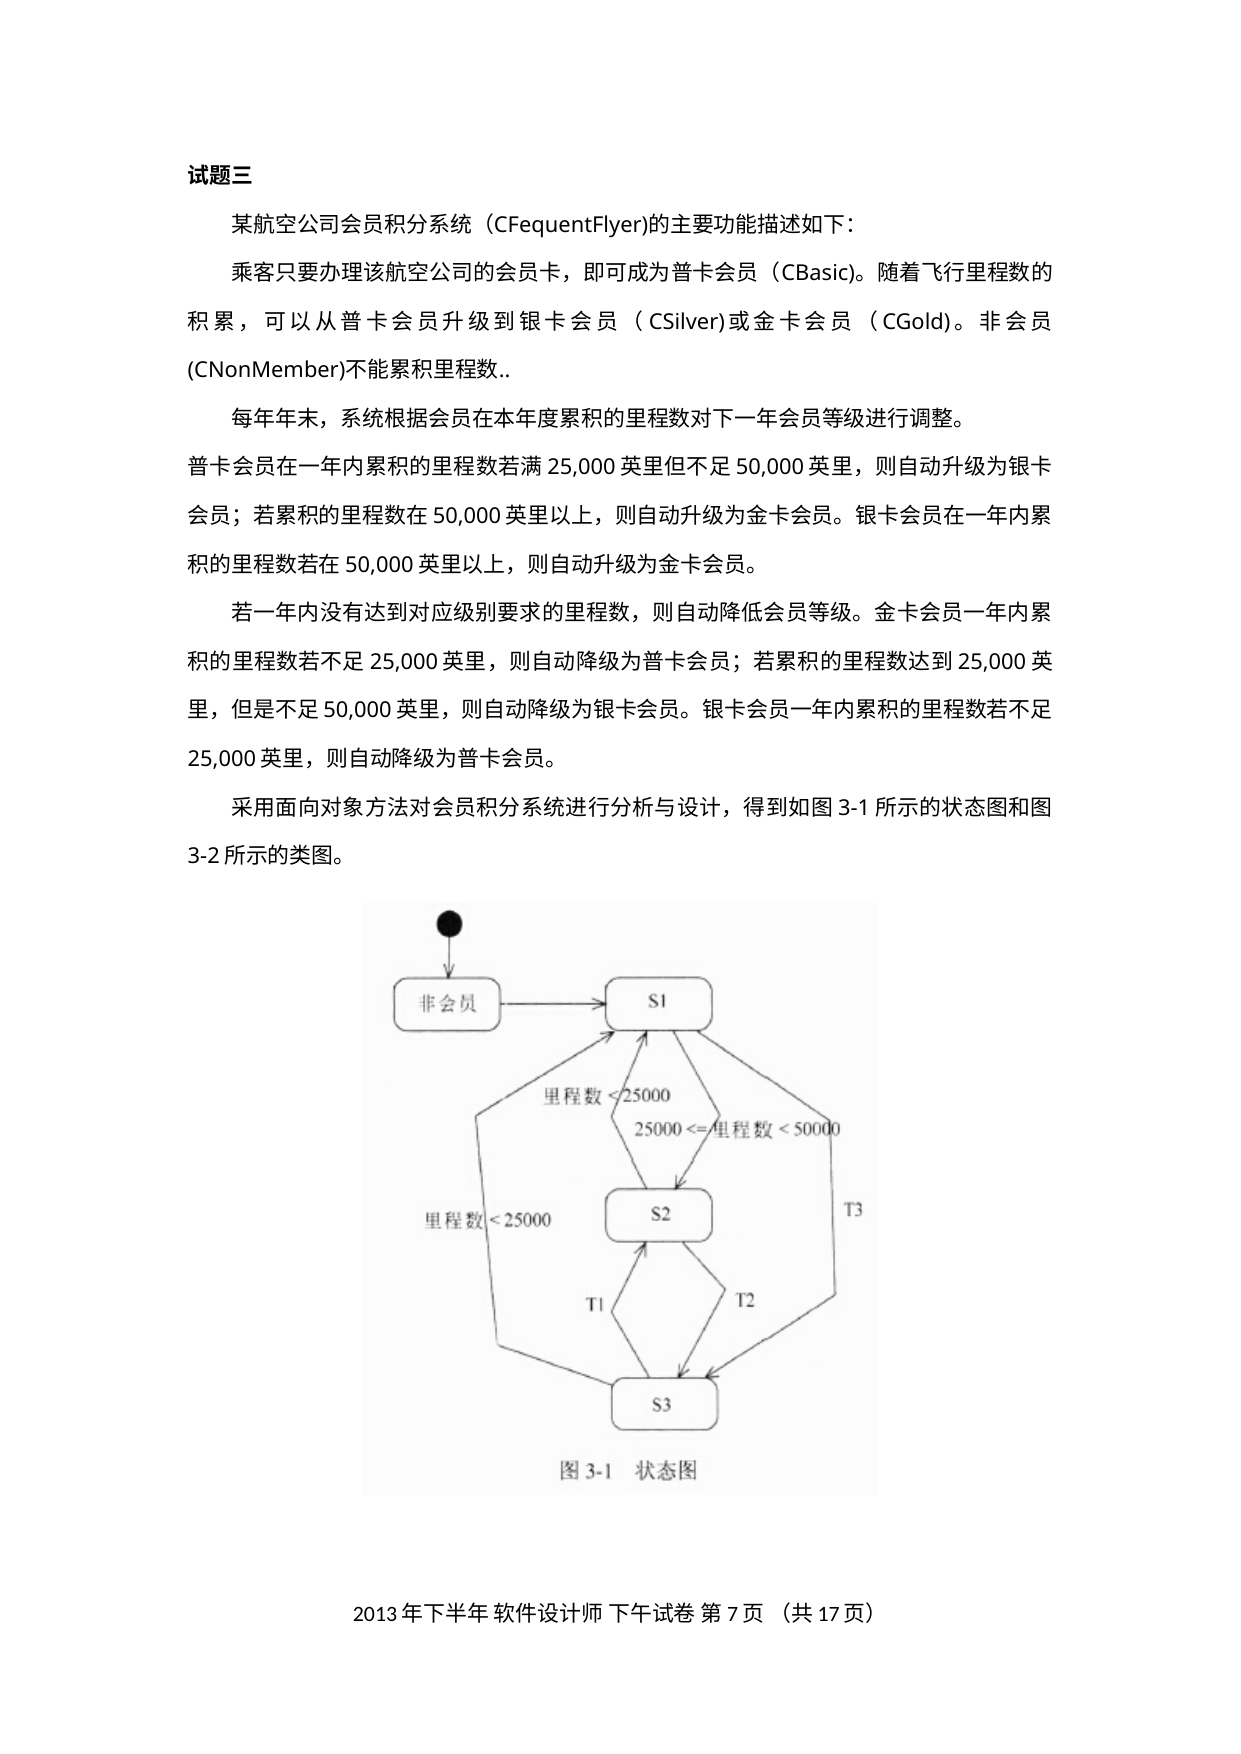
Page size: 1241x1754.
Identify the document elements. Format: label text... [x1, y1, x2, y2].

picture [361, 886, 879, 1495]
text 采用面向对象方法对会员积分系统进行分析与设计，得到如图3-1所示的状态图和图3-2所示的类图。 [187, 789, 1053, 871]
text 若一年内没有达到对应级别要求的里程数，则自动降低会员等级。金卡会员一年内累积的里程数若不足25,000英里，则自动降级为普卡会员；若累积的里程数达到25,000英里，但是不足50,000英里，则自动降级为银卡会员。银卡会员一年内累积的里程数若不足25,000英里，则自动降级为普卡会员。 [187, 595, 1053, 773]
text 乘客只要办理该航空公司的会员卡，即可成为普卡会员（CBasic)。随着飞行里程数的积累，可以从普卡会员升级到银卡会员（CSilver)或金卡会员（CGold)。非会员(CNonMember)不能累积里程数.. [187, 255, 1053, 385]
text 某航空公司会员积分系统（CFequentFlyer)的主要功能描述如下： [187, 206, 1053, 239]
text 每年年末，系统根据会员在本年度累积的里程数对下一年会员等级进行调整。 [187, 401, 1053, 433]
text 普卡会员在一年内累积的里程数若满25,000英里但不足50,000英里，则自动升级为银卡会员；若累积的里程数在50,000英里以上，则自动升级为金卡会员。银卡会员在一年内累积的里程数若在50,000英里以上，则自动升级为金卡会员。 [187, 449, 1053, 579]
text 试题三 [187, 158, 1053, 191]
